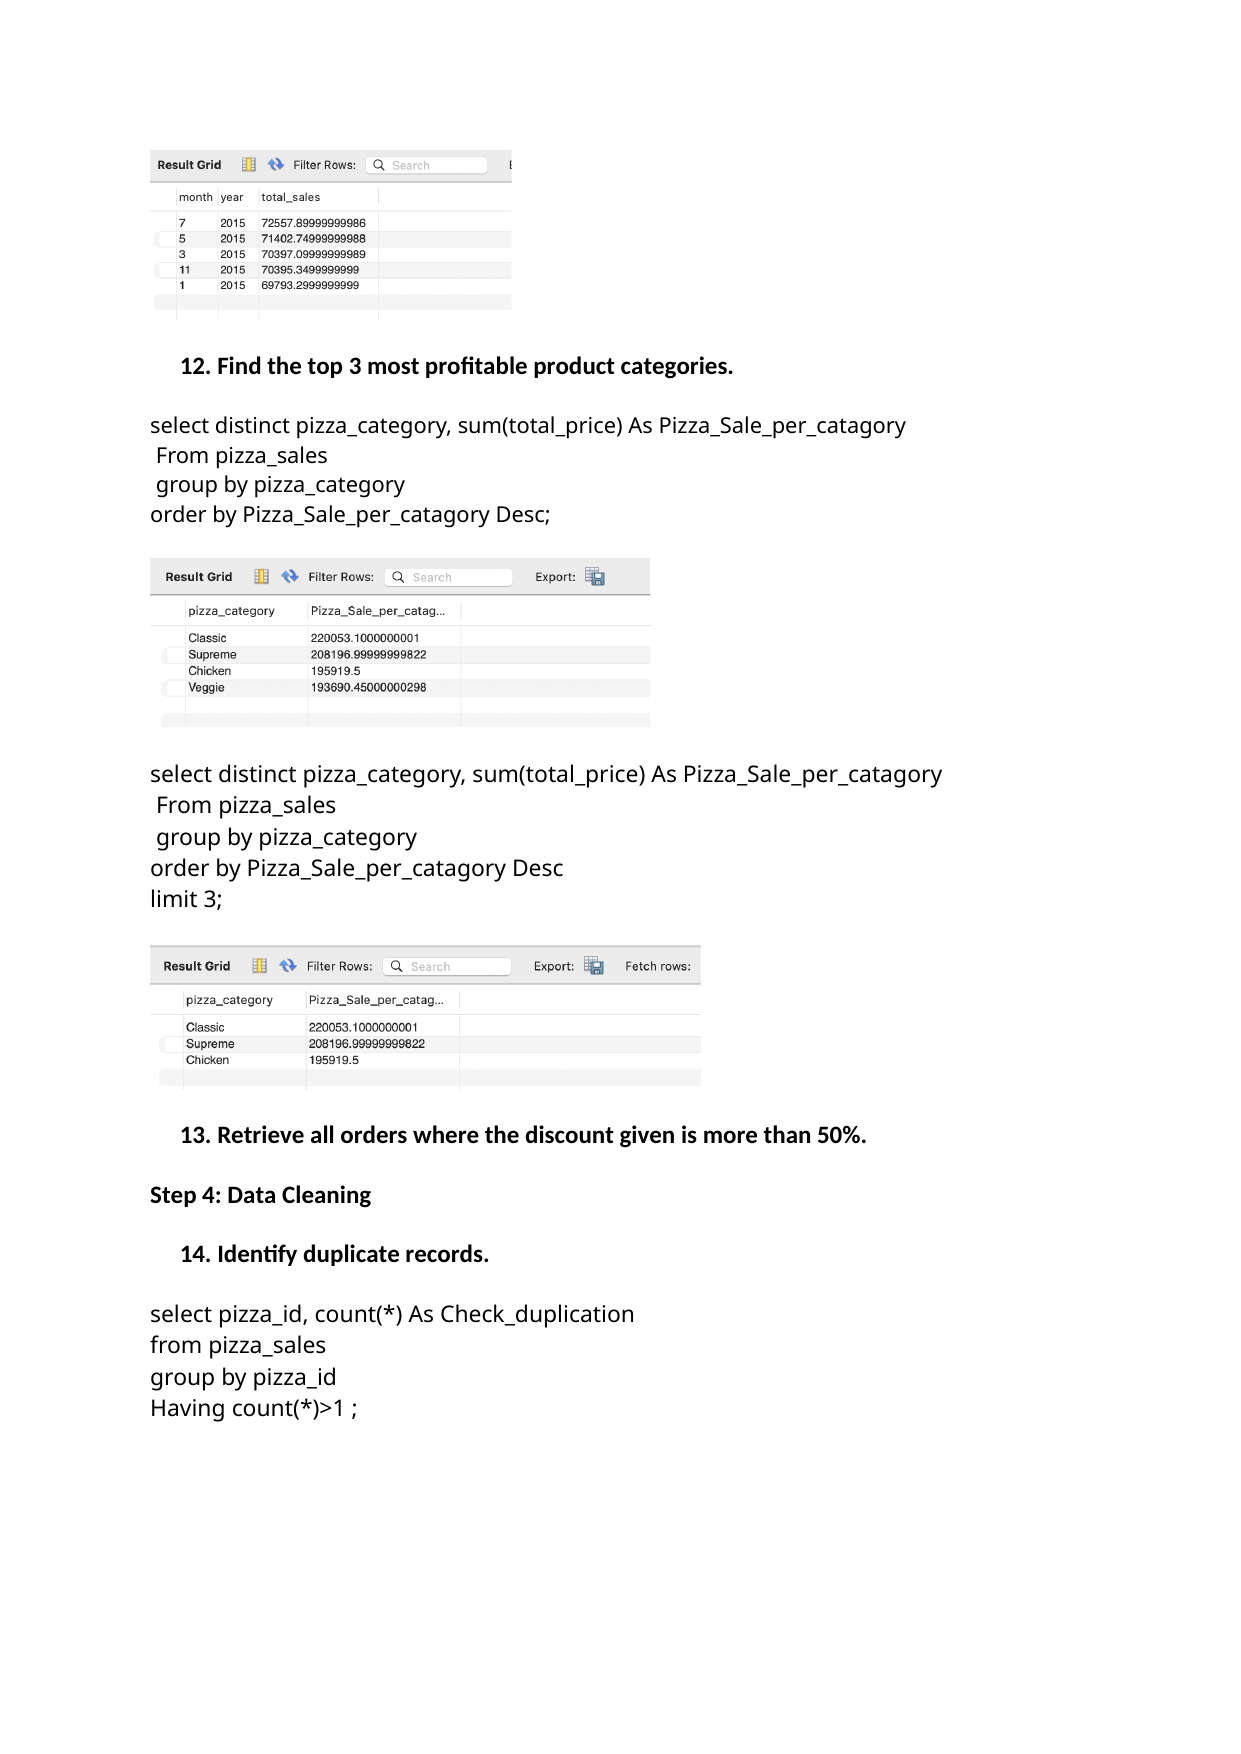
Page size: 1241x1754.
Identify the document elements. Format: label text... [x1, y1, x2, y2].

text select distinct pizza_category, sum(total_price) As Pizza_Sale_per_catagory [150, 758, 1090, 789]
picture [150, 558, 651, 727]
text From pizza_sales [150, 789, 1090, 821]
text select distinct pizza_category, sum(total_price) As Pizza_Sale_per_catagory [150, 410, 1090, 440]
list Retrieve all orders where the discount given is more than 50%. [179, 1119, 1090, 1150]
text select pizza_id, count(*) As Check_duplication [150, 1298, 1090, 1329]
text Step 4: Data Cleaning [150, 1179, 1090, 1209]
text group by pizza_category [150, 469, 1090, 499]
list Find the top 3 most profitable product categories. [179, 350, 1090, 381]
text order by Pizza_Sale_per_catagory Desc [150, 852, 1090, 883]
text limit 3; [150, 883, 1090, 914]
text order by Pizza_Sale_per_catagory Desc; [150, 499, 1090, 529]
text Having count(*)>1 ; [150, 1392, 1090, 1423]
picture [150, 150, 512, 321]
picture [150, 945, 701, 1090]
text from pizza_sales [150, 1329, 1090, 1361]
text group by pizza_id [150, 1361, 1090, 1392]
list Identify duplicate records. [179, 1238, 1090, 1269]
text From pizza_sales [150, 440, 1090, 469]
text group by pizza_category [150, 821, 1090, 852]
